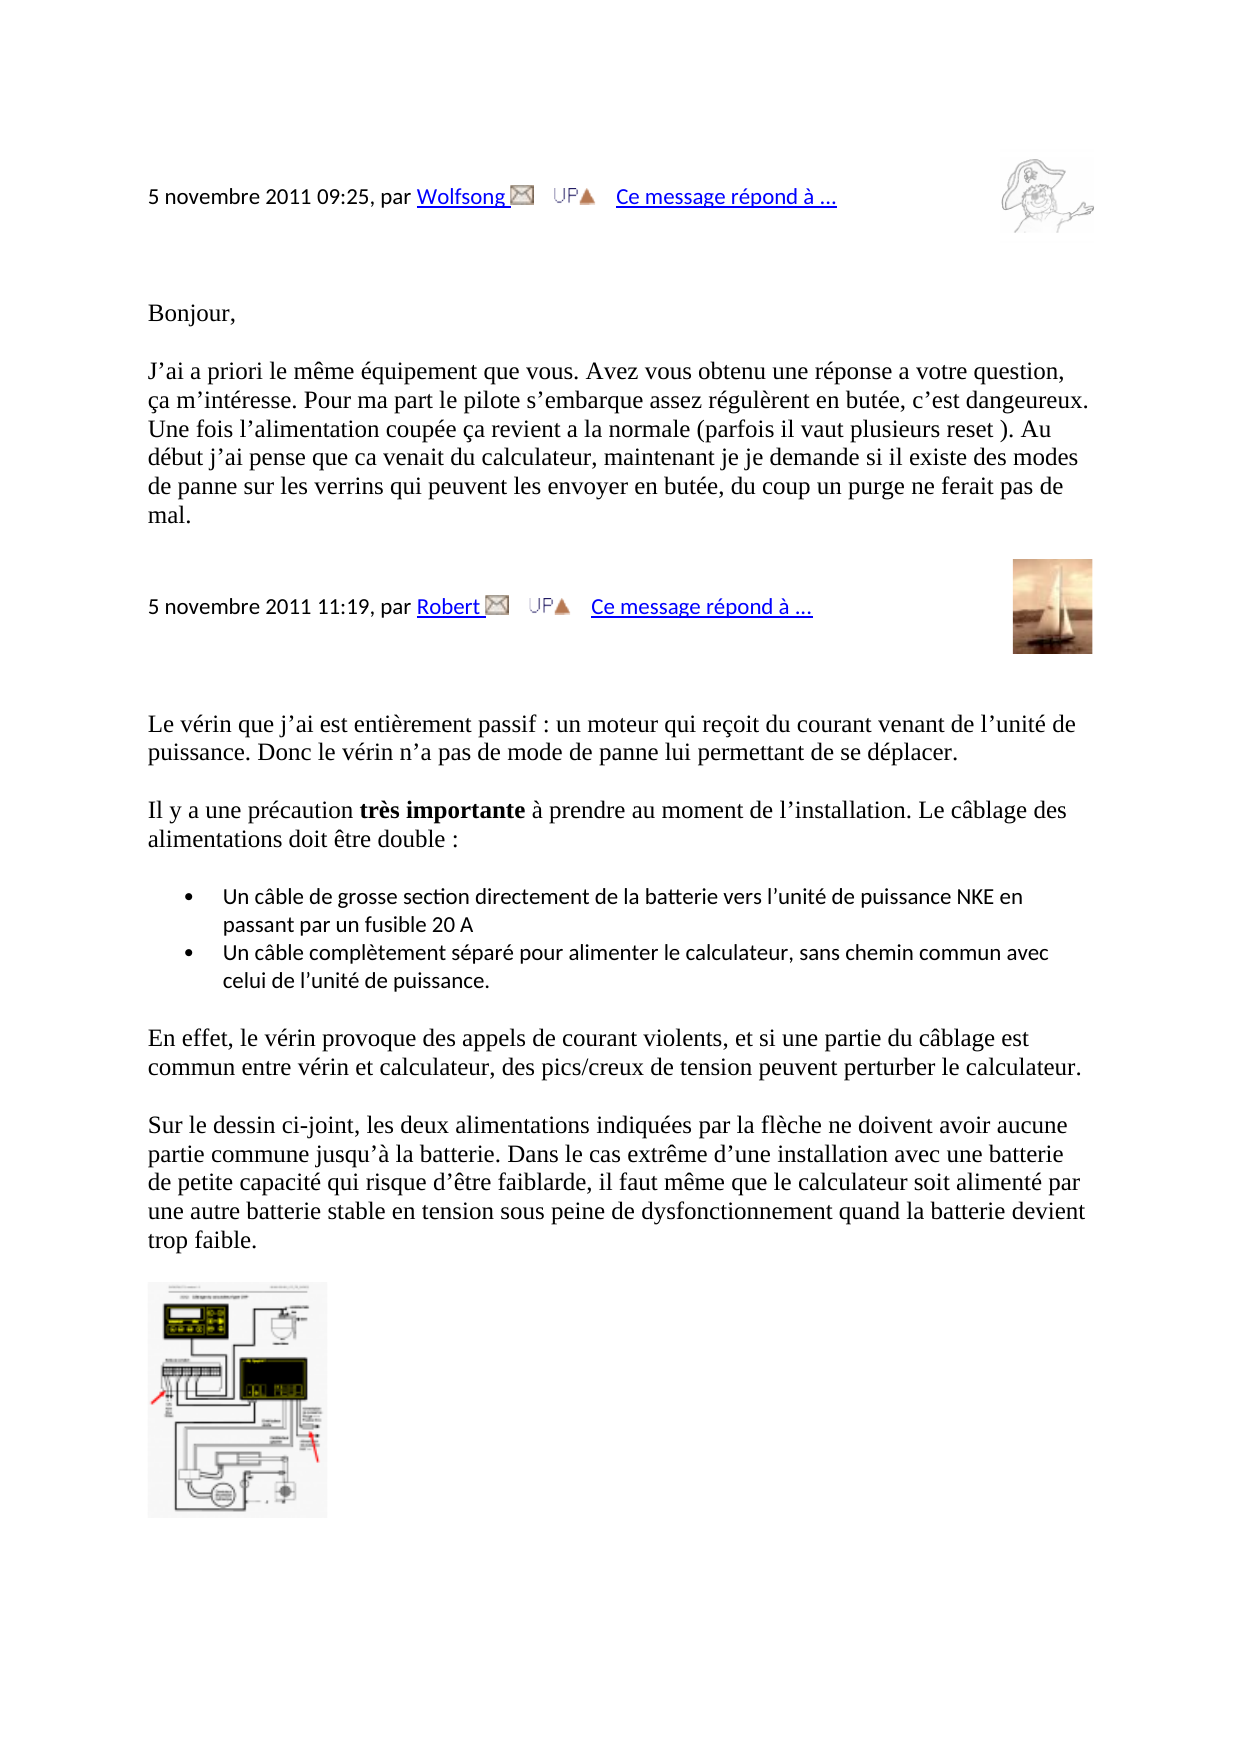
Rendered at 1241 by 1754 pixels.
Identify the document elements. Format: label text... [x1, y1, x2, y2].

picture [485, 595, 509, 615]
list Un câble de grosse section directement de la batterie vers l’unité de puissance NKE en passant par un fusible 20 A [185, 882, 1093, 938]
picture [510, 185, 534, 205]
table_header [1011, 558, 1100, 679]
picture [529, 598, 571, 615]
text Sur le dessin ci-joint, les deux alimentations indiquées par la flèche ne doivent avoir aucune partie commune jusqu’à la batterie. Dans le cas extrême d’une installation avec une batterie de petite capacité qui risque d’être faiblarde, il faut même que le calculateur soit alimenté par une autre batterie stable en tension sous peine de dysfonctionnement quand la batterie devient trop faible. [148, 1110, 1093, 1254]
table_header 5 novembre 2011 11:19, par Robert Ce message répond à ... [146, 558, 1011, 679]
text Le vérin que j’ai est entièrement passif : un moteur qui reçoit du courant venant de l’unité de puissance. Donc le vérin n’a pas de mode de panne lui permettant de se déplacer. [148, 709, 1093, 766]
picture [554, 188, 596, 205]
list Un câble complètement séparé pour alimenter le calculateur, sans chemin commun avec celui de l’unité de puissance. [185, 938, 1093, 994]
picture [1012, 559, 1093, 654]
text Bonjour, [148, 298, 1093, 327]
text Il y a une précaution très importante à prendre au moment de l’installation. Le câblage des alimentations doit être double : [148, 795, 1093, 853]
picture [1000, 149, 1095, 243]
text J’ai a priori le même équipement que vous. Avez vous obtenu une réponse a votre question, ça m’intéresse. Pour ma part le pilote s’embarque assez régulèrent en butée, c’est dangeureux. Une fois l’alimentation coupée ça revient a la normale (parfois il vaut plusieurs reset ). Au début j’ai pense que ca venait du calculateur, maintenant je je demande si il existe des modes de panne sur les verrins qui peuvent les envoyer en butée, du coup un purge ne ferait pas de mal. [148, 356, 1093, 529]
picture [147, 1282, 328, 1518]
table_header [999, 148, 1100, 269]
table_header 5 novembre 2011 09:25, par Wolfsong Ce message répond à ... [146, 148, 999, 269]
text En effet, le vérin provoque des appels de courant violents, et si une partie du câblage est commun entre vérin et calculateur, des pics/creux de tension peuvent perturber le calculateur. [148, 1023, 1093, 1081]
